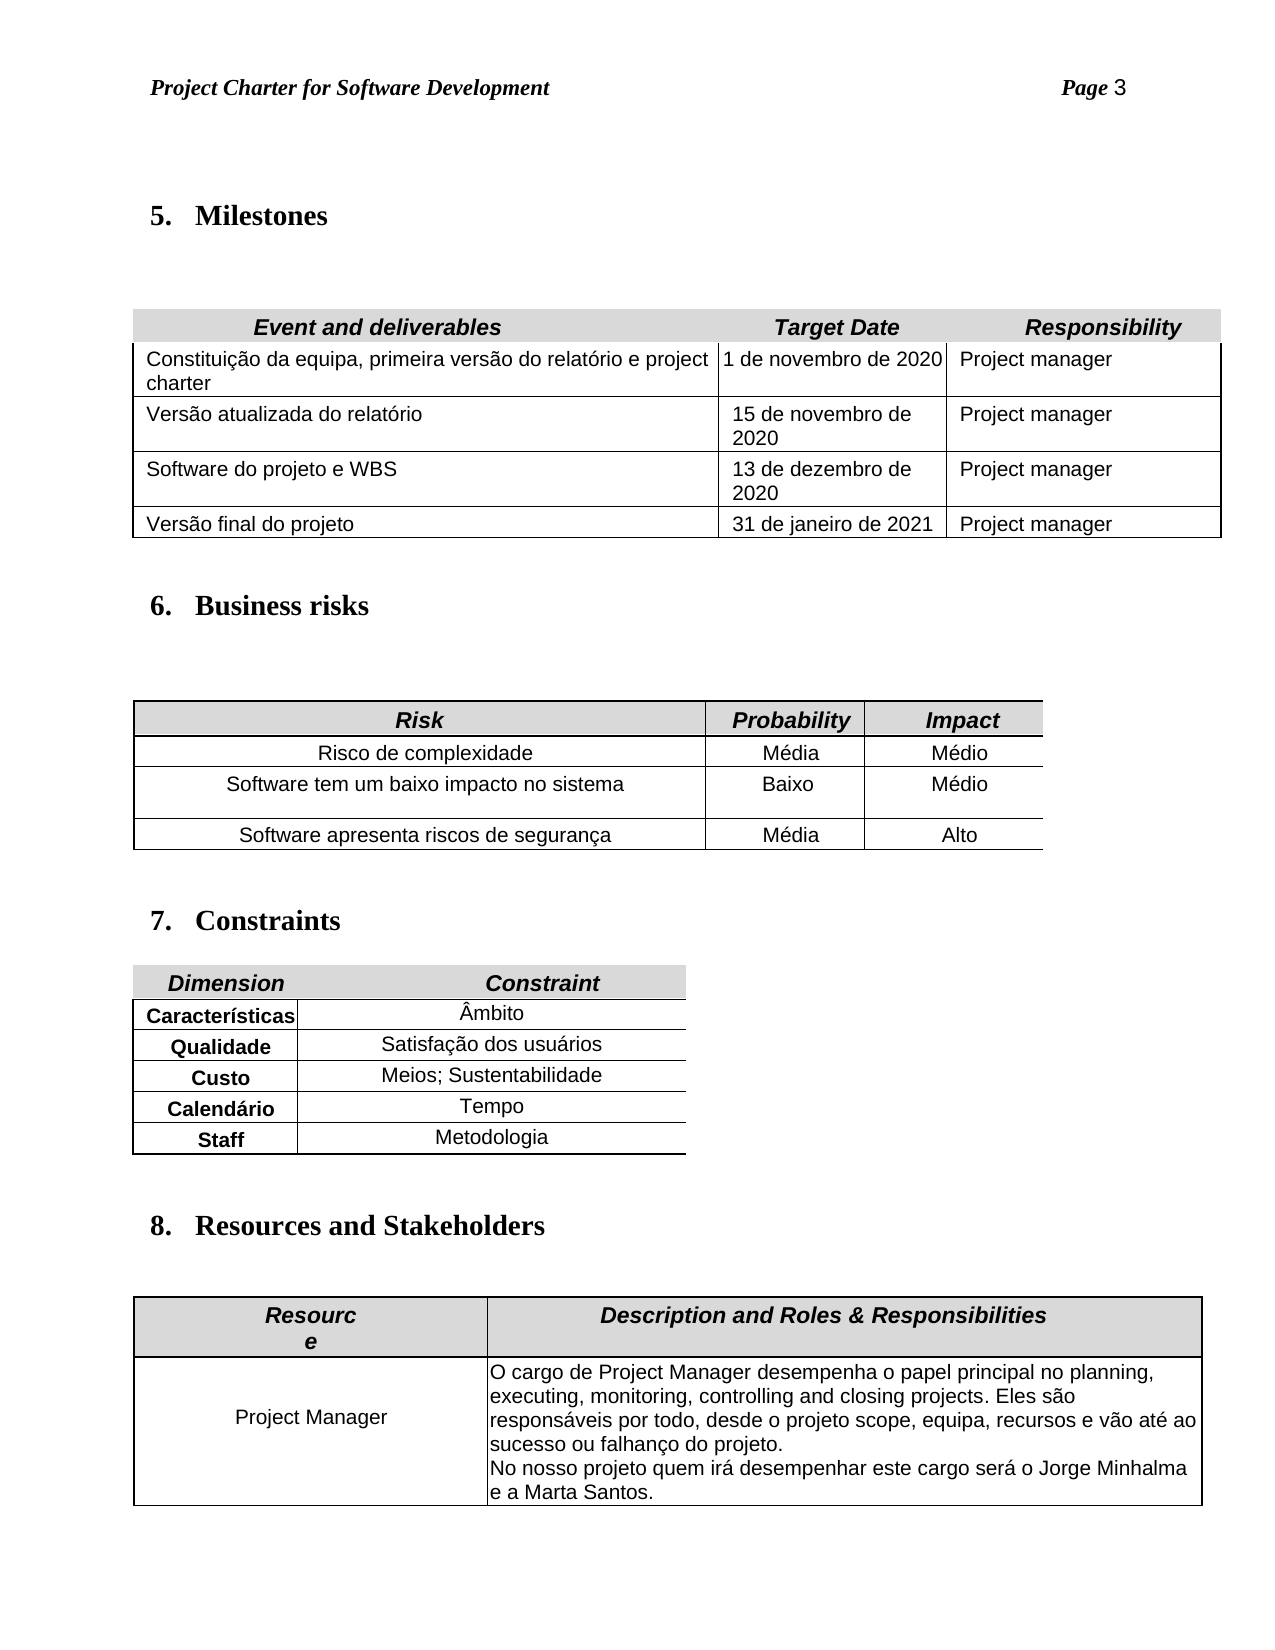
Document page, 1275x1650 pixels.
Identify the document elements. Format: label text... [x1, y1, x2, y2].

table_cell Tempo [298, 1092, 686, 1122]
table_header Constraint [297, 965, 686, 998]
table_cell Meios; Sustentabilidade [298, 1061, 686, 1091]
table_cell Risco de complexidade [135, 737, 705, 766]
table_cell Média [706, 737, 864, 766]
table_cell Metodologia [298, 1123, 686, 1153]
table_cell Características [134, 1000, 297, 1029]
table_cell Software do projeto e WBS [134, 452, 718, 506]
table_cell Baixo [706, 767, 864, 818]
table_header Dimension [133, 965, 297, 998]
table_cell Project Manager [135, 1358, 487, 1505]
table_cell 1 de novembro de 2020 [719, 343, 946, 396]
table_cell Software apresenta riscos de segurança [135, 819, 705, 849]
table_cell 31 de janeiro de 2021 [719, 507, 946, 537]
table_cell Staff [134, 1123, 297, 1153]
table_header Description and Roles & Responsibilities [488, 1298, 1201, 1356]
table_cell Project manager [947, 507, 1220, 537]
table_cell Project manager [947, 343, 1220, 396]
table_header Target Date [719, 309, 946, 342]
list Constraints [150, 903, 1183, 937]
list Business risks [150, 588, 1183, 621]
table_cell Média [706, 819, 864, 849]
table_cell Project manager [947, 397, 1220, 451]
table_header Probability [706, 702, 864, 734]
table_cell Project manager [947, 452, 1220, 506]
list Resources and Stakeholders [150, 1208, 1183, 1242]
table_cell Qualidade [134, 1030, 297, 1060]
table_cell Constituição da equipa, primeira versão do relatório e project charter [134, 343, 718, 396]
table_cell Software tem um baixo impacto no sistema [135, 767, 705, 818]
list Milestones [150, 198, 1183, 231]
table_header Impact [865, 702, 1043, 734]
table_header Event and deliverables [133, 309, 719, 342]
table_cell Versão final do projeto [134, 507, 718, 537]
table_cell Médio [865, 767, 1043, 818]
table_header Responsibility [946, 309, 1221, 342]
table_cell Médio [865, 737, 1043, 766]
table_cell Custo [134, 1061, 297, 1091]
table_cell Calendário [134, 1092, 297, 1122]
table_cell 15 de novembro de 2020 [719, 397, 946, 451]
table_cell Âmbito [298, 1000, 686, 1029]
table_cell O cargo de Project Manager desempenha o papel principal no planning, executing, monitoring, controlling and closing projects. Eles são responsáveis ​​por todo, desde o projeto scope, equipa, recursos e vão até ao sucesso ou falhanço do projeto. No nosso projeto quem irá desempenhar este cargo será o Jorge Minhalma e a Marta Santos. [488, 1358, 1201, 1505]
table_cell Alto [865, 819, 1043, 849]
table_cell 13 de dezembro de 2020 [719, 452, 946, 506]
table_header Risk [135, 702, 705, 734]
table_cell Satisfação dos usuários [298, 1030, 686, 1060]
table_cell Versão atualizada do relatório [134, 397, 718, 451]
table_header Resource [135, 1298, 487, 1356]
